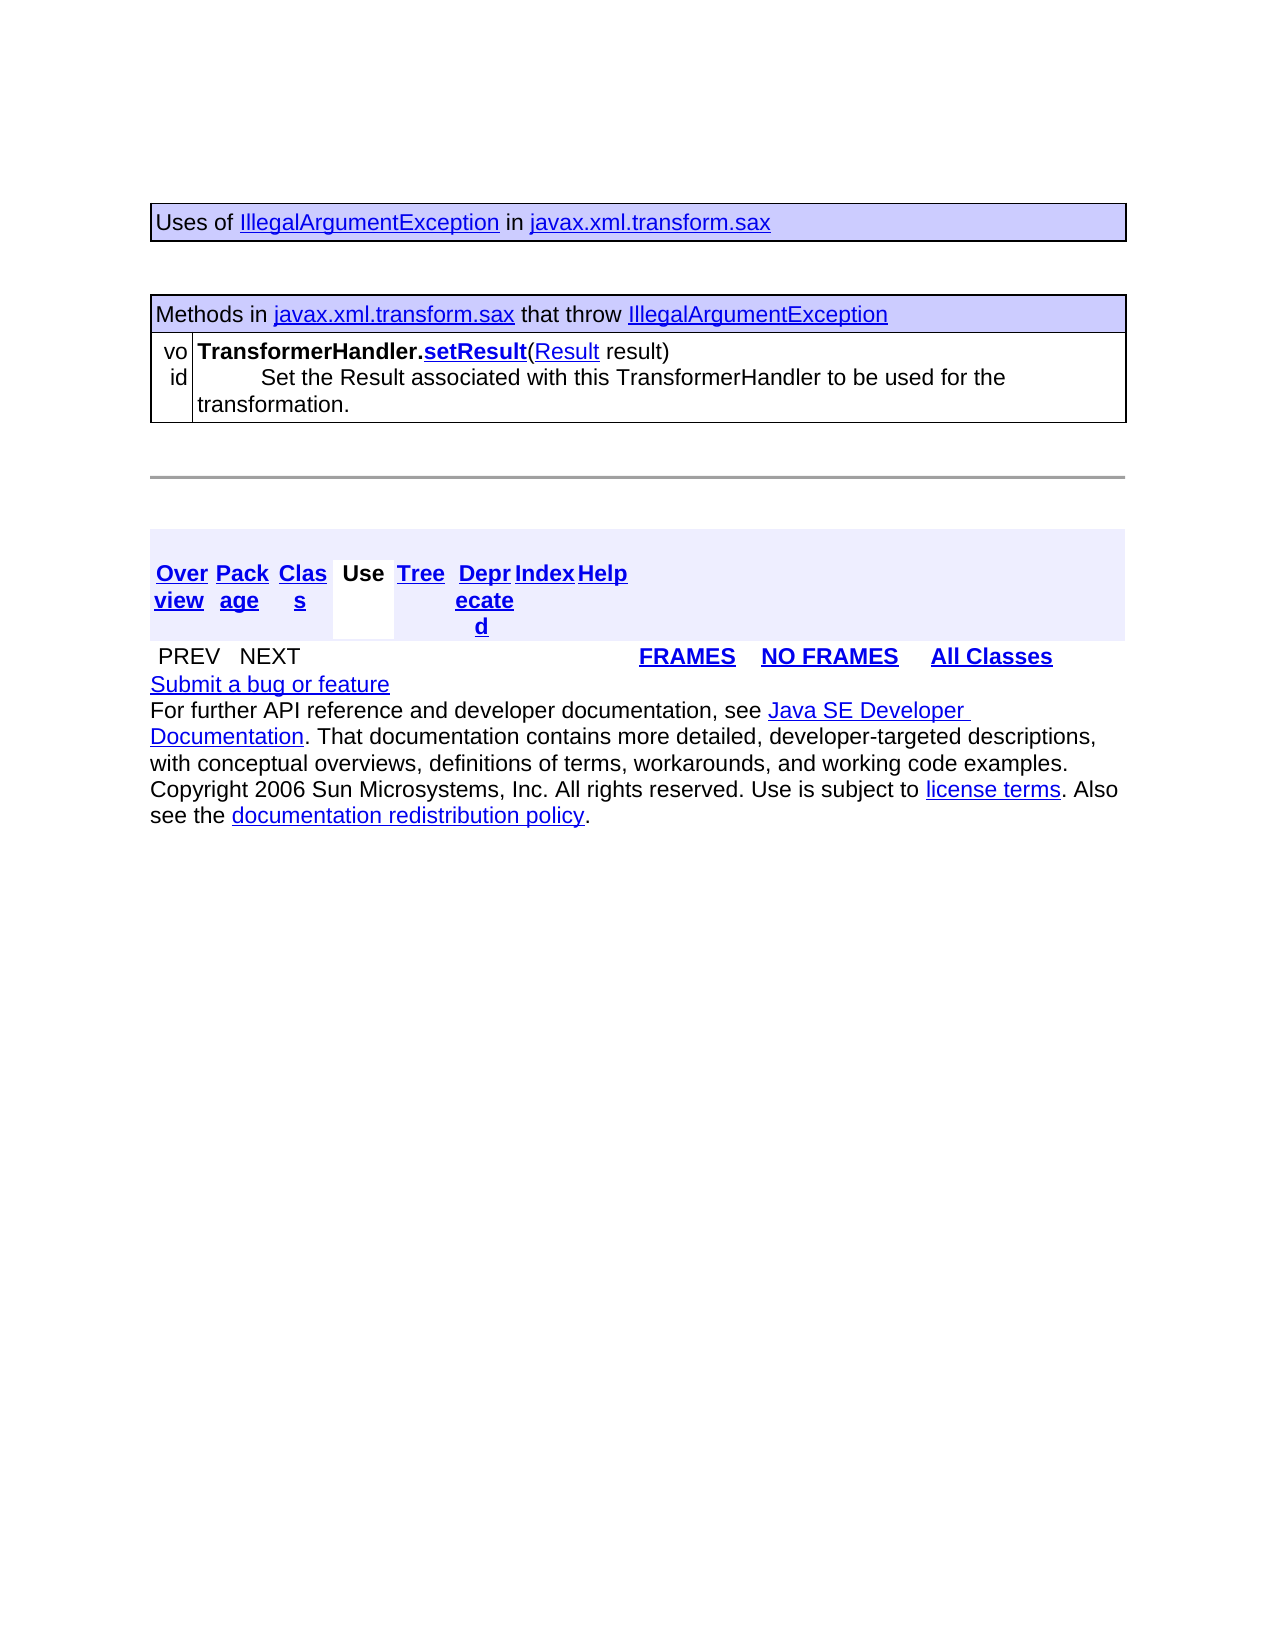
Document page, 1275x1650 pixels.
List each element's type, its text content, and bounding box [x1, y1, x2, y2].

text For further API reference and developer documentation, see Java SE Developer Documentation. That documentation contains more detailed, developer-targeted descriptions, with conceptual overviews, definitions of terms, workarounds, and working code examples. [150, 697, 1125, 776]
text Submit a bug or feature [150, 671, 1125, 697]
text Copyright 2006 Sun Microsystems, Inc. All rights reserved. Use is subject to license terms. Also see the documentation redistribution policy. [150, 776, 1125, 829]
table_header Methods in javax.xml.transform.sax that throw IllegalArgumentException [152, 296, 1125, 332]
table_cell void [152, 333, 192, 422]
table_header [150, 529, 1125, 641]
table_cell PREV NEXT [150, 641, 637, 671]
table_cell FRAMES NO FRAMES All Classes [638, 641, 1125, 671]
table_header Uses of IllegalArgumentException in javax.xml.transform.sax [152, 204, 1125, 240]
table_cell TransformerHandler.setResult(Result result) Set the Result associated with this TransformerHandler to be used for the transformation. [193, 333, 1125, 422]
